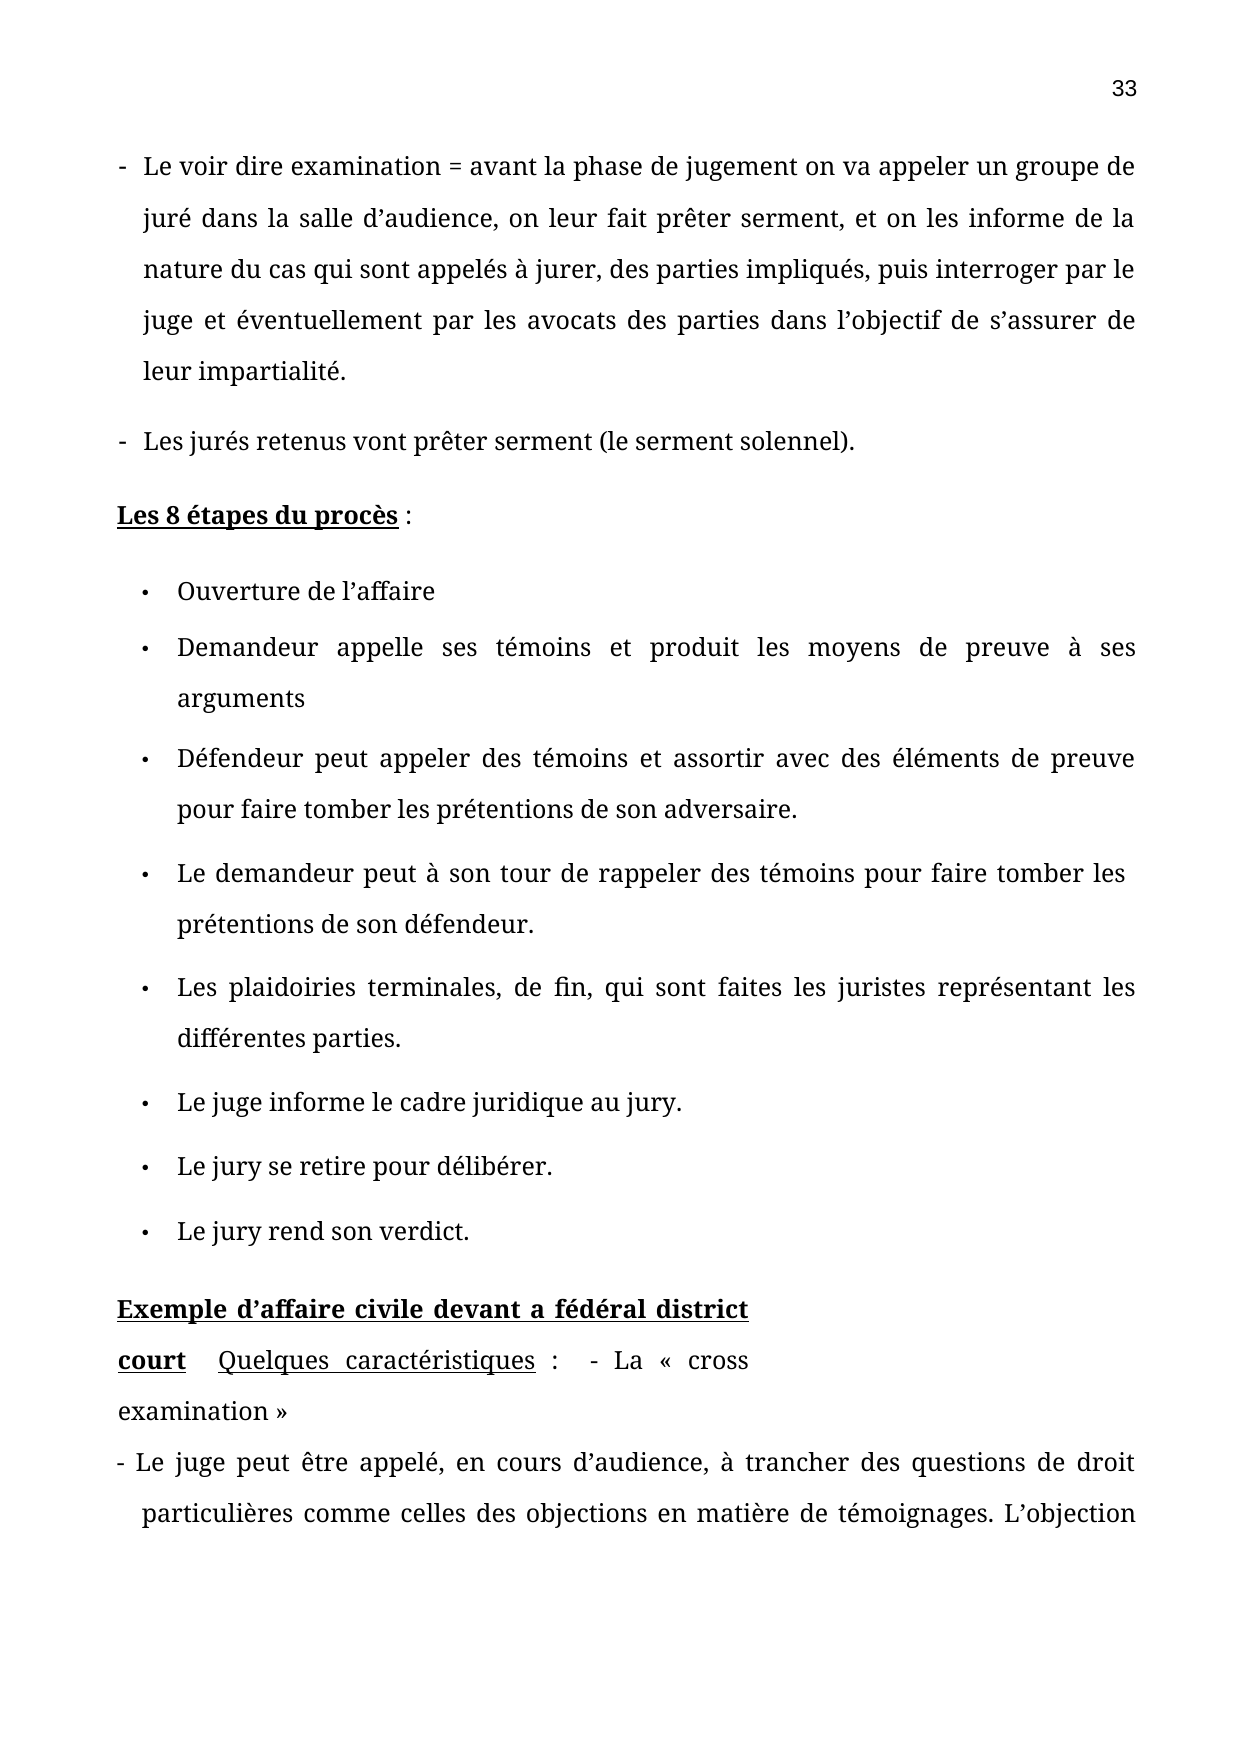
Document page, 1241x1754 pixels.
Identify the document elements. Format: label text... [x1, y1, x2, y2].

list Le juge informe le cadre juridique au jury. [141, 1084, 1137, 1118]
list Les plaidoiries terminales, de fin, qui sont faites les juristes représentant les différentes parties. [141, 970, 1137, 1055]
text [117, 1445, 1137, 1530]
text Les 8 étapes du procès : [117, 498, 1137, 532]
list Le jury se retire pour délibérer. [141, 1149, 1137, 1183]
list Défendeur peut appeler des témoins et assortir avec des éléments de preuve pour faire tomber les prétentions de son adversaire. [141, 741, 1137, 826]
subtitle Exemple d’affaire civile devant a fédéral district court Quelques caractéristiques : - La « cross examination » [117, 1322, 749, 1428]
list Ouverture de l’affaire [141, 574, 1137, 608]
subtitle Exemple d’affaire civile devant a fédéral district court Quelques caractéristiques : - La « cross examination » [117, 1292, 749, 1321]
list Le jury rend son verdict. [141, 1214, 1137, 1248]
list Le demandeur peut à son tour de rappeler des témoins pour faire tomber les prétentions de son défendeur. [141, 855, 1137, 941]
list Le voir dire examination = avant la phase de jugement on va appeler un groupe de juré dans la salle d’audience, on leur fait prêter serment, et on les informe de la nature du cas qui sont appelés à jurer, des parties impliqués, puis interroger par le juge et éventuellement par les avocats des parties dans l’objectif de s’assurer de leur impartialité. [118, 146, 1137, 387]
list Demandeur appelle ses témoins et produit les moyens de preuve à ses arguments [141, 630, 1137, 715]
list Les jurés retenus vont prêter serment (le serment solennel). [118, 421, 1137, 458]
